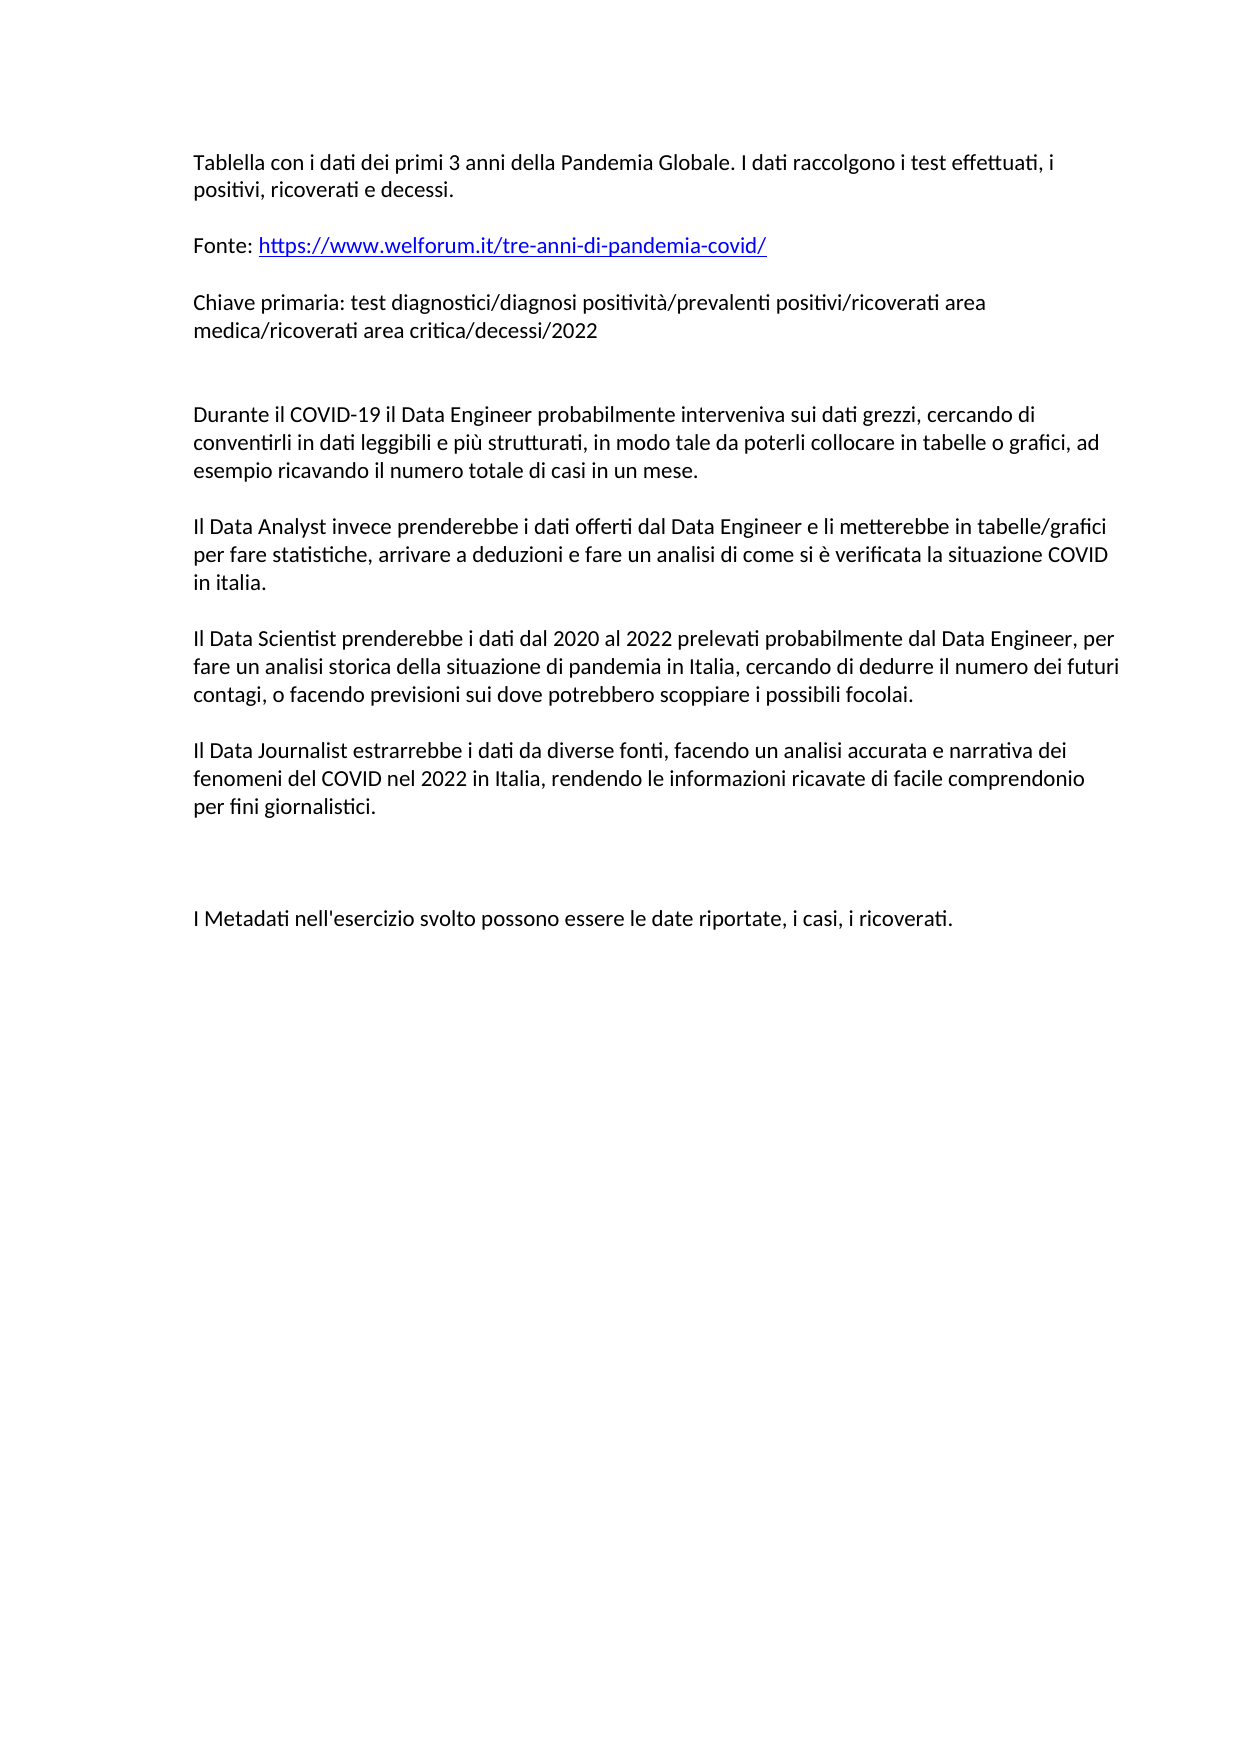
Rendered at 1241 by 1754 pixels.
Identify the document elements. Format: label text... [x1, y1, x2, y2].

text I Metadati nell'esercizio svolto possono essere le date riportate, i casi, i ricoverati. [193, 904, 1122, 932]
text Fonte: https://www.welforum.it/tre-anni-di-pandemia-covid/ [193, 232, 1122, 260]
text Il Data Journalist estrarrebbe i dati da diverse fonti, facendo un analisi accurata e narrativa dei fenomeni del COVID nel 2022 in Italia, rendendo le informazioni ricavate di facile comprendonio per fini giornalistici. [193, 736, 1122, 820]
text Il Data Scientist prenderebbe i dati dal 2020 al 2022 prelevati probabilmente dal Data Engineer, per fare un analisi storica della situazione di pandemia in Italia, cercando di dedurre il numero dei futuri contagi, o facendo previsioni sui dove potrebbero scoppiare i possibili focolai. [193, 624, 1122, 708]
text Chiave primaria: test diagnostici/diagnosi positività/prevalenti positivi/ricoverati area medica/ricoverati area critica/decessi/2022 [193, 288, 1122, 344]
text Tablella con i dati dei primi 3 anni della Pandemia Globale. I dati raccolgono i test effettuati, i positivi, ricoverati e decessi. [193, 148, 1122, 204]
text Durante il COVID-19 il Data Engineer probabilmente interveniva sui dati grezzi, cercando di conventirli in dati leggibili e più strutturati, in modo tale da poterli collocare in tabelle o grafici, ad esempio ricavando il numero totale di casi in un mese. [193, 400, 1122, 484]
text Il Data Analyst invece prenderebbe i dati offerti dal Data Engineer e li metterebbe in tabelle/grafici per fare statistiche, arrivare a deduzioni e fare un analisi di come si è verificata la situazione COVID in italia. [193, 512, 1122, 596]
